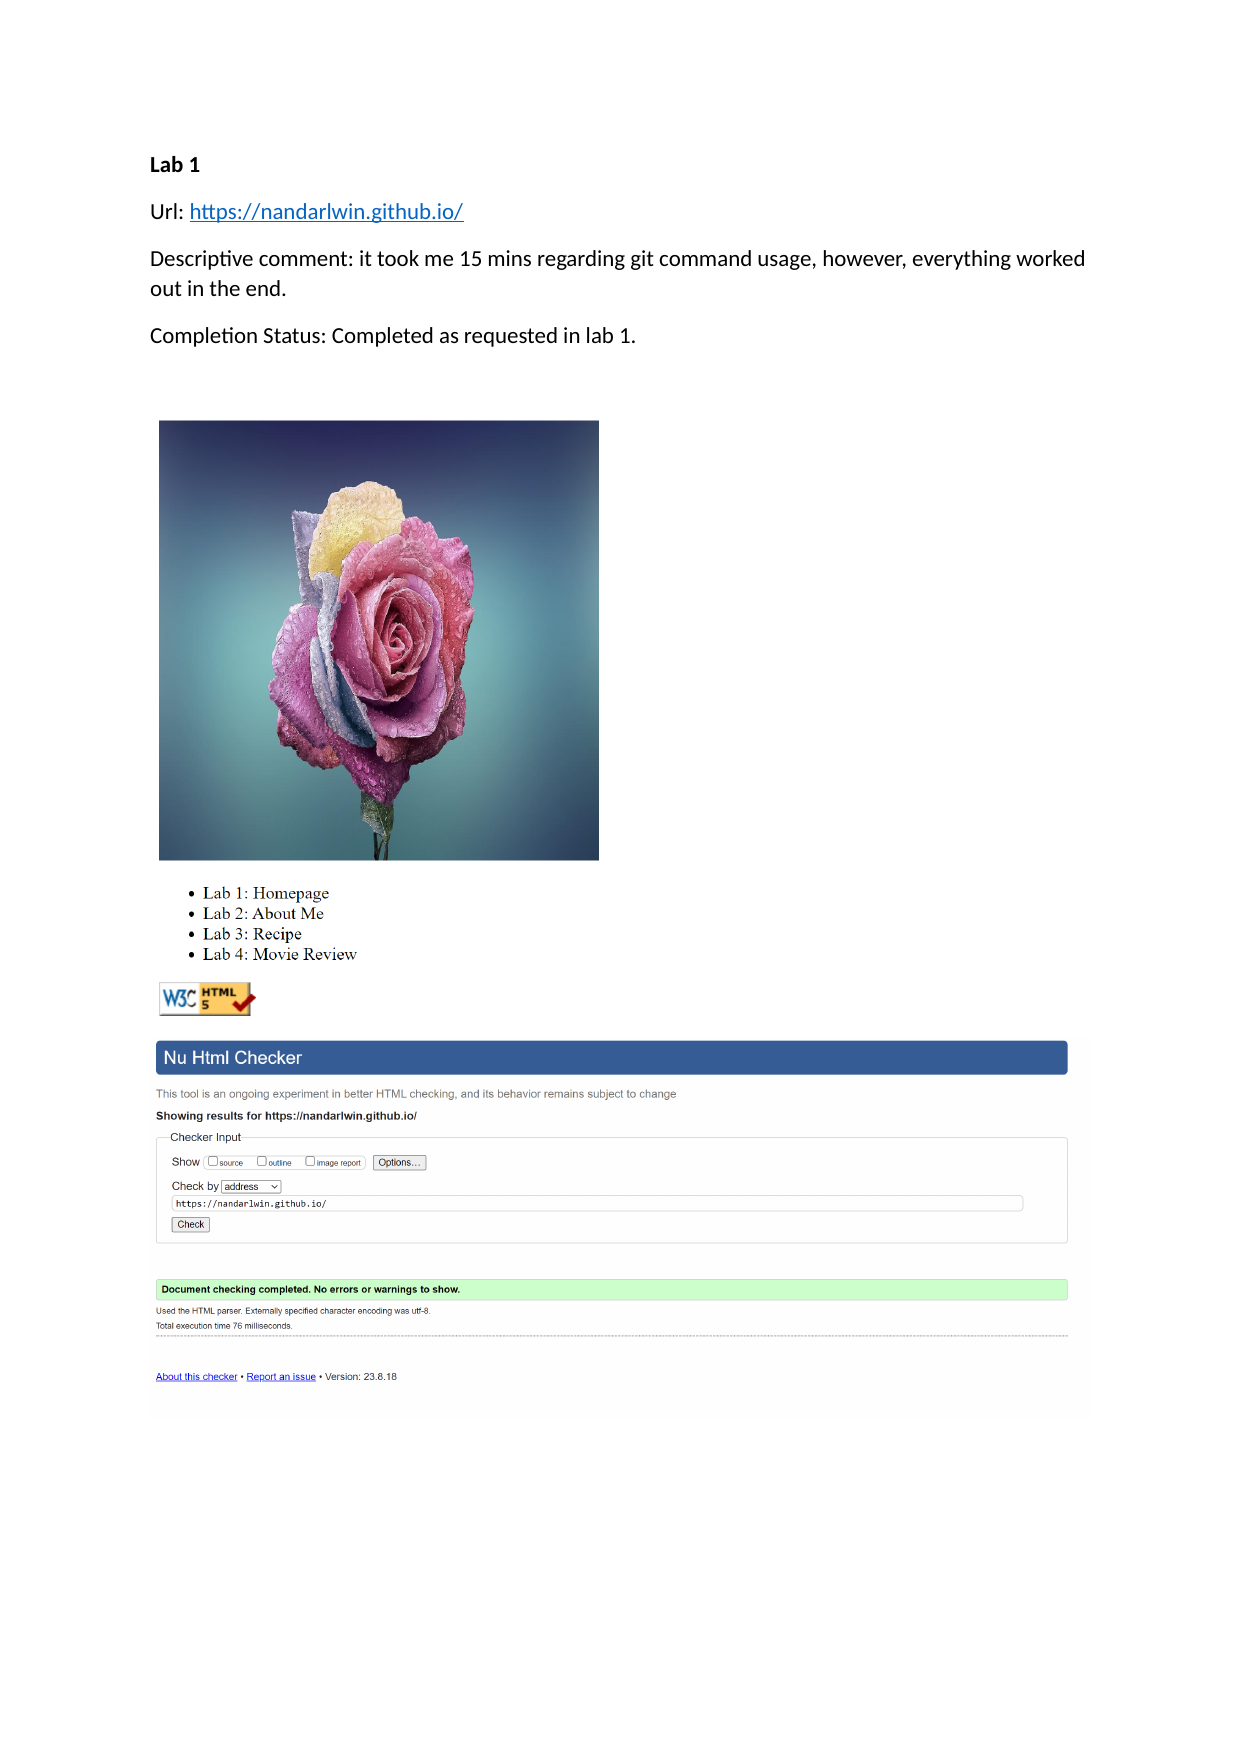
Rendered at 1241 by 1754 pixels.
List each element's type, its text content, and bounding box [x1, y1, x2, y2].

text Url: https://nandarlwin.github.io/ [150, 197, 1090, 225]
text Completion Status: Completed as requested in lab 1. [150, 321, 1090, 349]
picture [150, 414, 612, 1020]
text Descriptive comment: it took me 15 mins regarding git command usage, however, everything worked out in the end. [150, 244, 1090, 302]
picture [150, 1038, 1091, 1419]
text Lab 1 [150, 150, 1090, 178]
